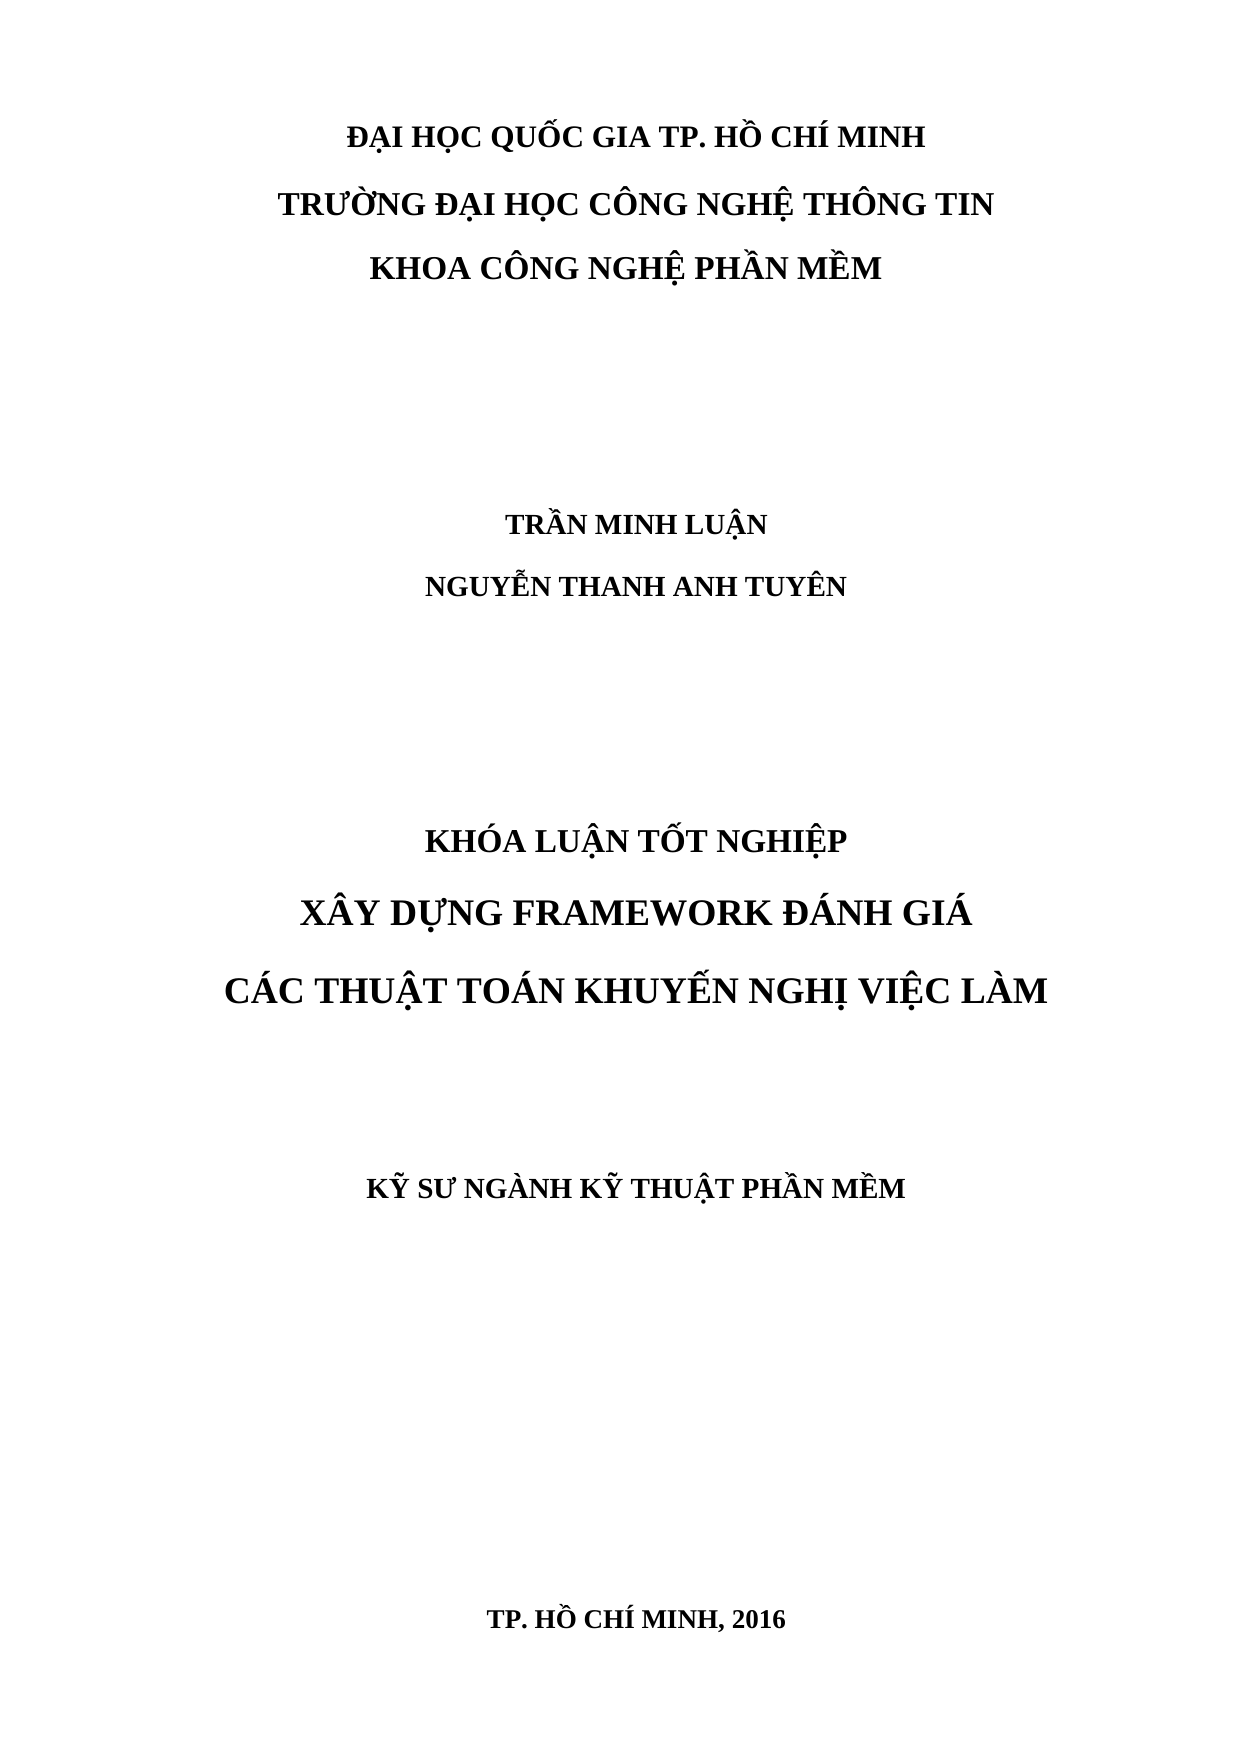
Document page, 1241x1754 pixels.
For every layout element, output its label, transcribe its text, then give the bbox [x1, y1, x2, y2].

text TRẦN MINH LUẬN [150, 507, 1122, 540]
text NGUYỄN THANH ANH TUYÊN [150, 569, 1122, 603]
text TRƯỜNG ĐẠI HỌC CÔNG NGHỆ THÔNG TIN [150, 184, 1122, 223]
text TP. HỒ CHÍ MINH, 2016 [150, 1603, 1122, 1634]
text KHÓA LUẬN TỐT NGHIỆP [150, 821, 1122, 859]
text XÂY DỰNG FRAMEWORK ĐÁNH GIÁ [150, 891, 1122, 934]
text CÁC THUẬT TOÁN KHUYẾN NGHỊ VIỆC LÀM [150, 968, 1122, 1011]
text ĐẠI HỌC QUỐC GIA TP. HỒ CHÍ MINH [150, 118, 1122, 154]
text KỸ SƯ NGÀNH KỸ THUẬT PHẦN MỀM [150, 1171, 1122, 1204]
text KHOA CÔNG NGHỆ PHẦN MỀM [150, 248, 1122, 287]
